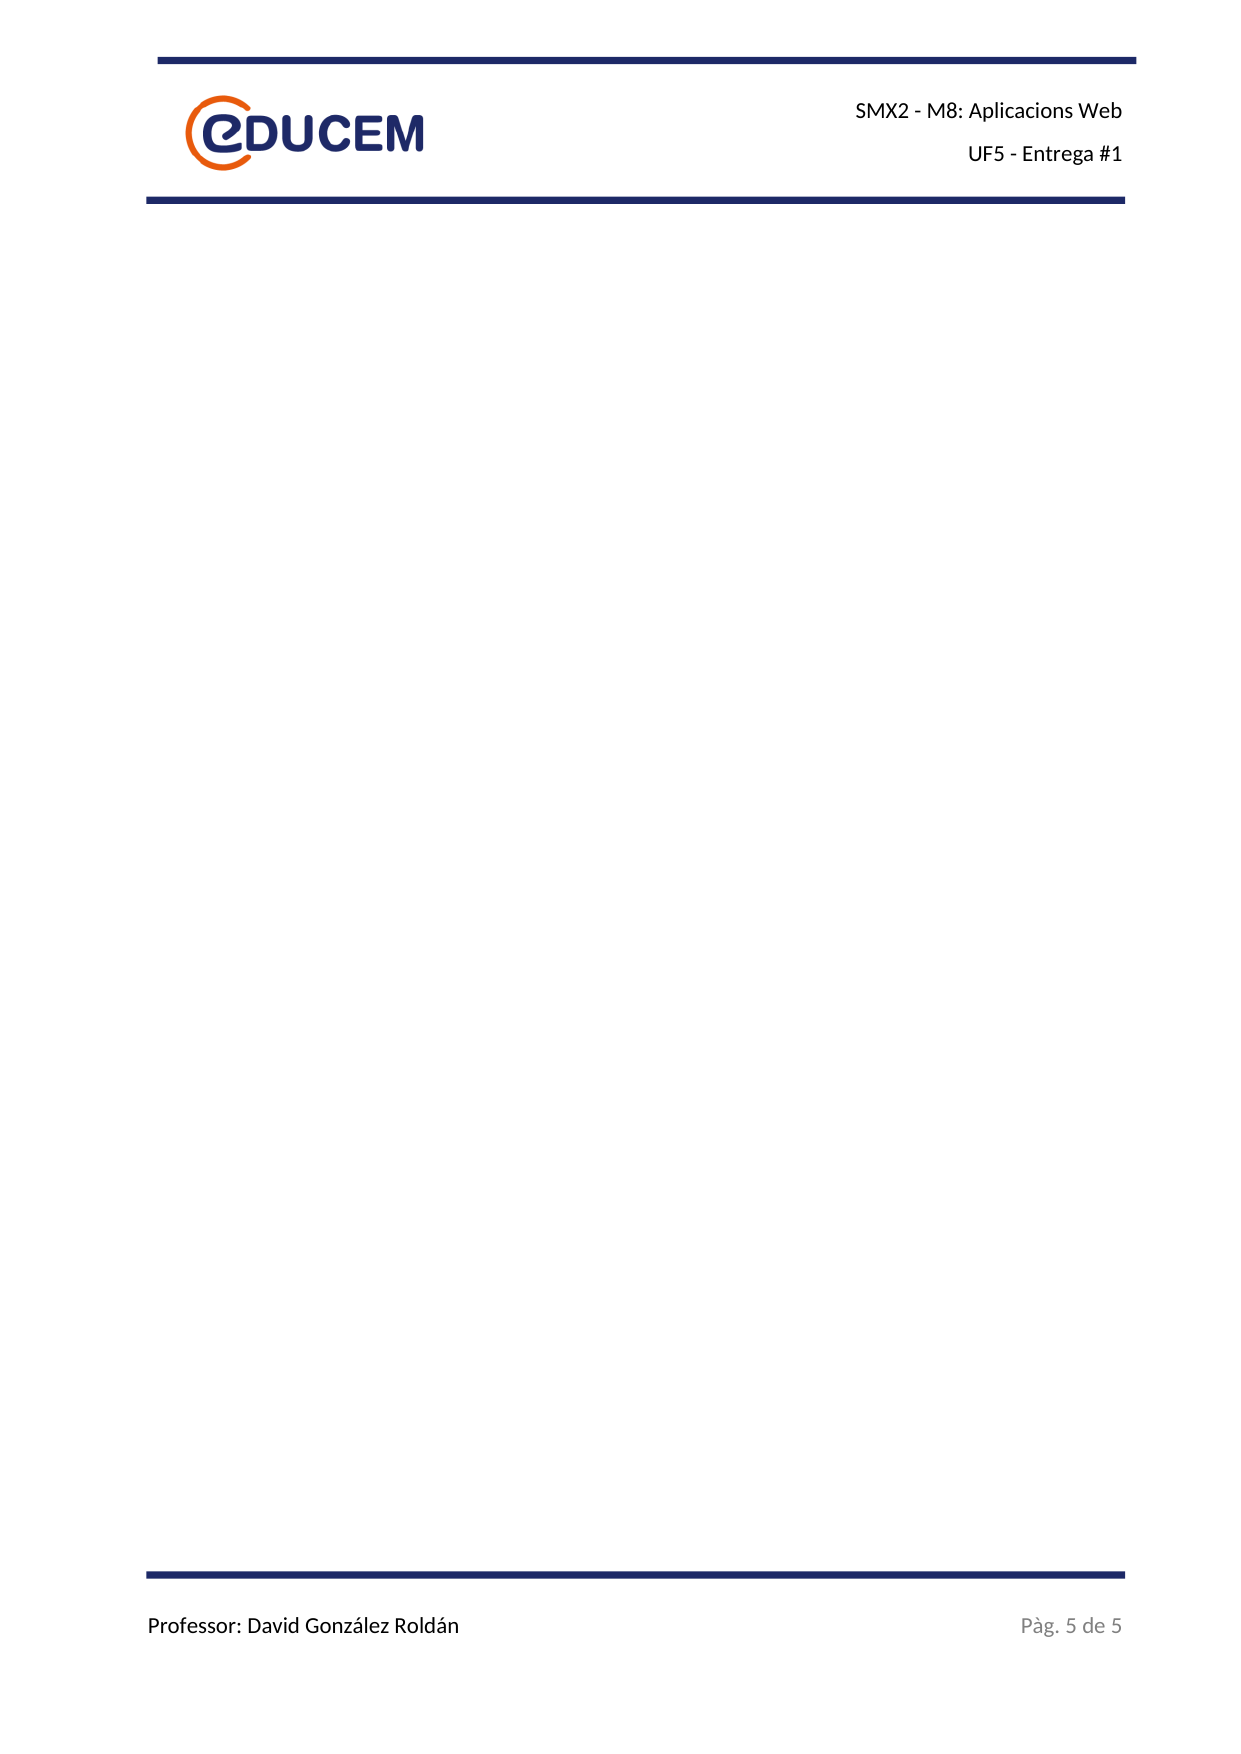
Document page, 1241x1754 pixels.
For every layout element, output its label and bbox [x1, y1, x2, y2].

picture [174, 84, 435, 179]
